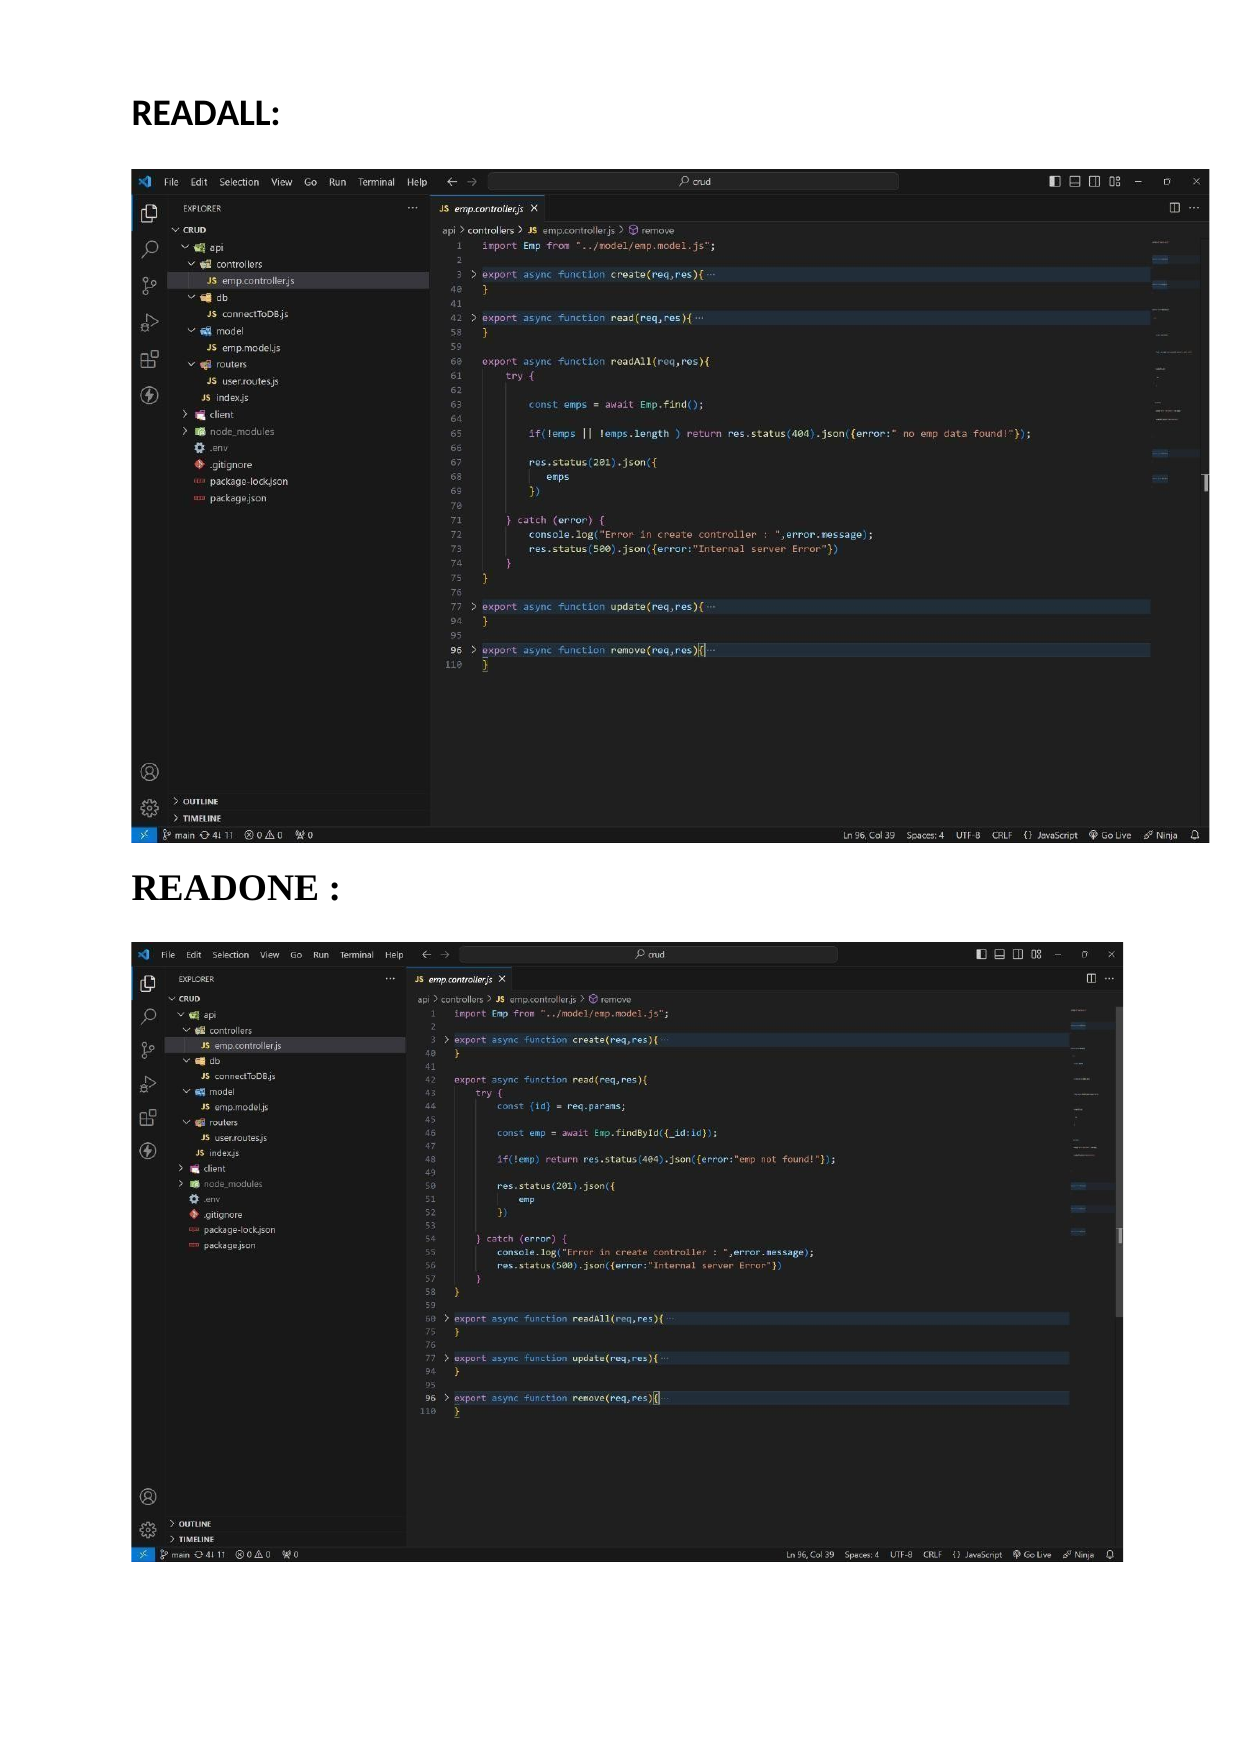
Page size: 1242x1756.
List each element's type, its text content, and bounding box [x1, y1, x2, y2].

text READALL: [131, 89, 1221, 135]
picture [131, 169, 1210, 190]
text READONE : [131, 190, 1221, 909]
picture [131, 942, 1124, 1562]
